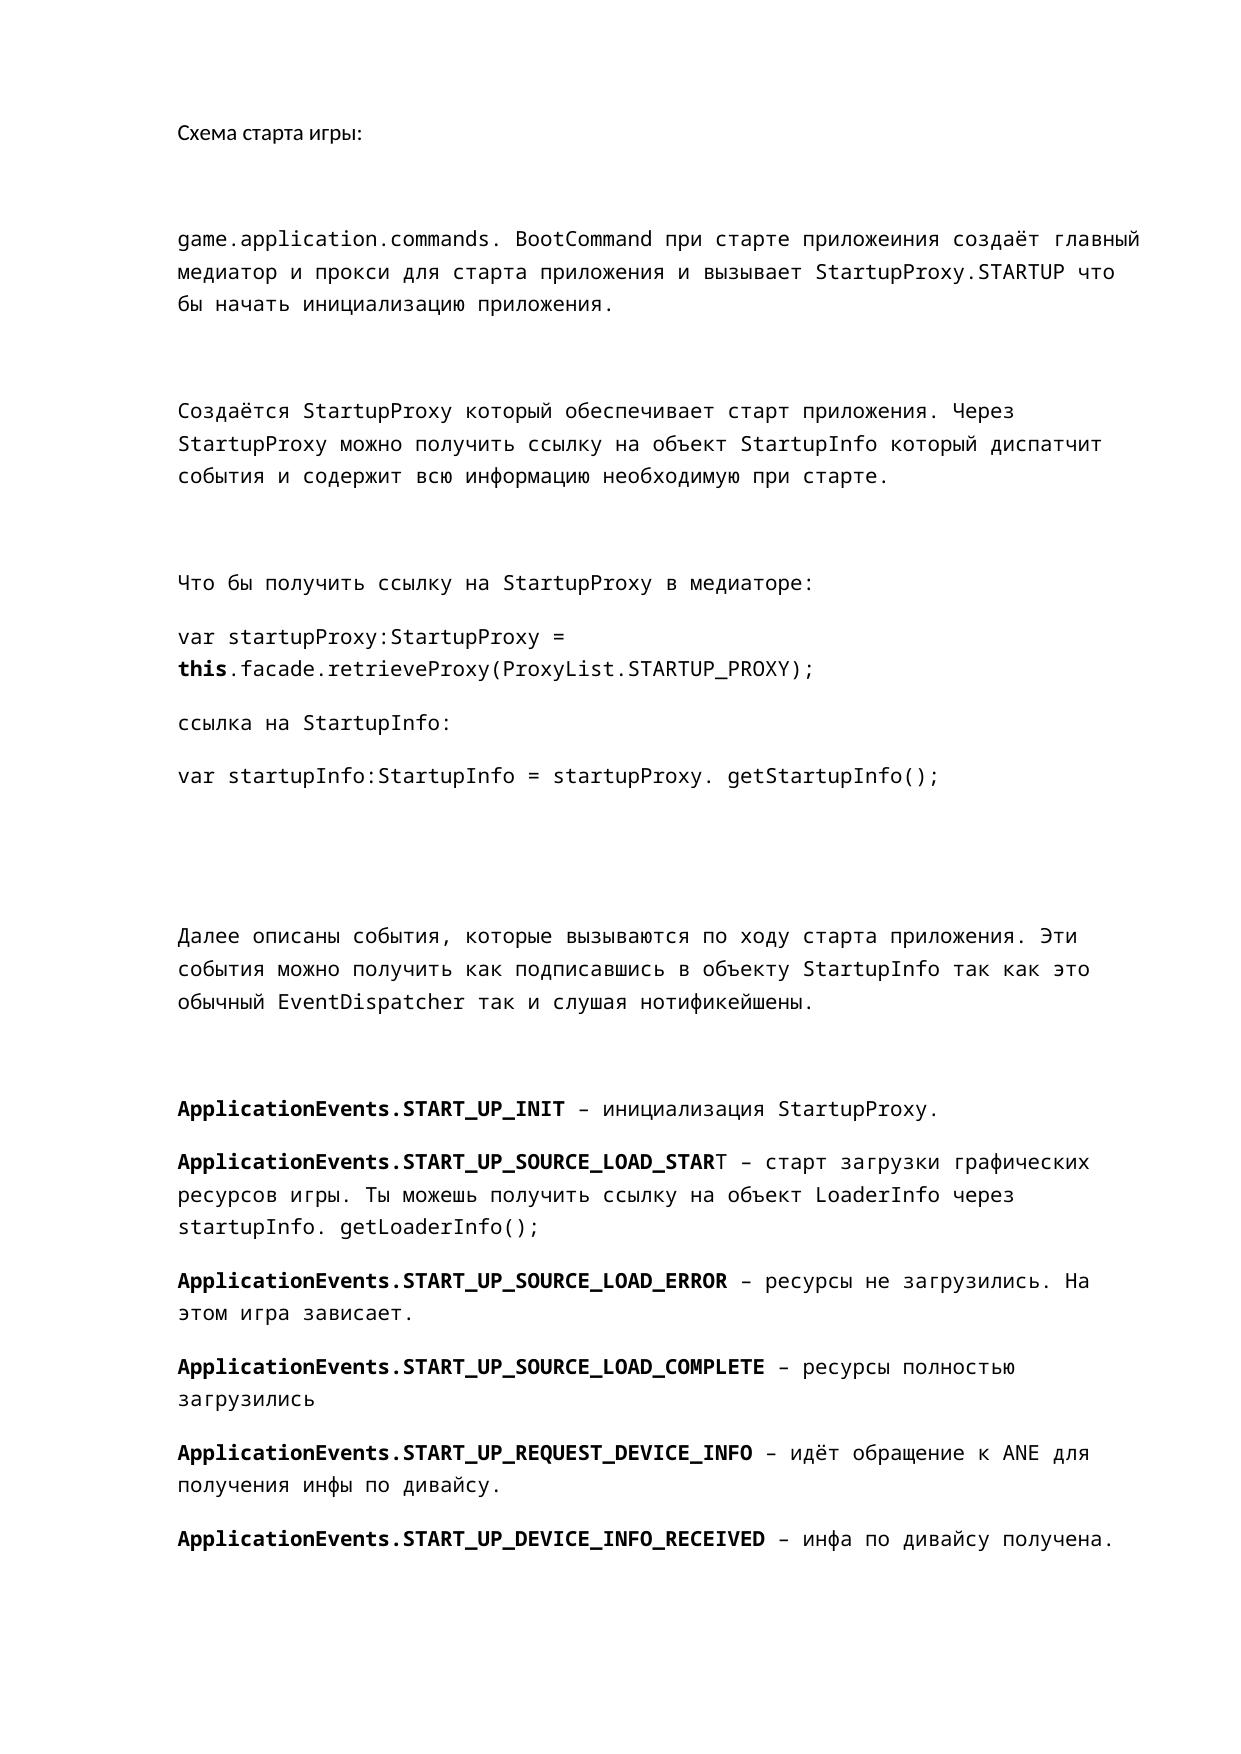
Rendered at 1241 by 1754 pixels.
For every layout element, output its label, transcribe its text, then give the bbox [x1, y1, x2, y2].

text ApplicationEvents.START_UP_SOURCE_LOAD_START – старт загрузки графических ресурсов игры. Ты можешь получить ссылку на объект LoaderInfo через startupInfo. getLoaderInfo(); [177, 1147, 1152, 1241]
text Далее описаны события, которые вызываются по ходу старта приложения. Эти события можно получить как подписавшись в объекту StartupInfo так как это обычный EventDispatcher так и слушая нотификейшены. [177, 922, 1152, 1015]
text ссылка на StartupInfo: [177, 708, 1152, 736]
text ApplicationEvents.START_UP_SOURCE_LOAD_ERROR – ресурсы не загрузились. На этом игра зависает. [177, 1266, 1152, 1327]
text var startupProxy:StartupProxy = this.facade.retrieveProxy(ProxyList.STARTUP_PROXY); [177, 622, 1152, 683]
text Что бы получить ссылку на StartupProxy в медиаторе: [177, 568, 1152, 597]
text ApplicationEvents.START_UP_SOURCE_LOAD_COMPLETE – ресурсы полностью загрузились [177, 1352, 1152, 1413]
text Создаётся StartupProxy который обеспечивает старт приложения. Через StartupProxy можно получить ссылку на объект StartupInfo который диспатчит события и содержит всю информацию необходимую при старте. [177, 396, 1152, 490]
text ApplicationEvents.START_UP_REQUEST_DEVICE_INFO – идёт обращение к ANE для получения инфы по дивайсу. [177, 1438, 1152, 1499]
text ApplicationEvents.START_UP_INIT – инициализация StartupProxy. [177, 1094, 1152, 1122]
text game.application.commands. BootCommand при старте приложеиния создаёт главный медиатор и прокси для старта приложения и вызывает StartupProxy.STARTUP что бы начать инициализацию приложения. [177, 224, 1152, 318]
text ApplicationEvents.START_UP_DEVICE_INFO_RECEIVED – инфа по дивайсу получена. [177, 1524, 1152, 1552]
text Схема старта игры: [177, 118, 1152, 146]
text var startupInfo:StartupInfo = startupProxy. getStartupInfo(); [177, 761, 1152, 790]
